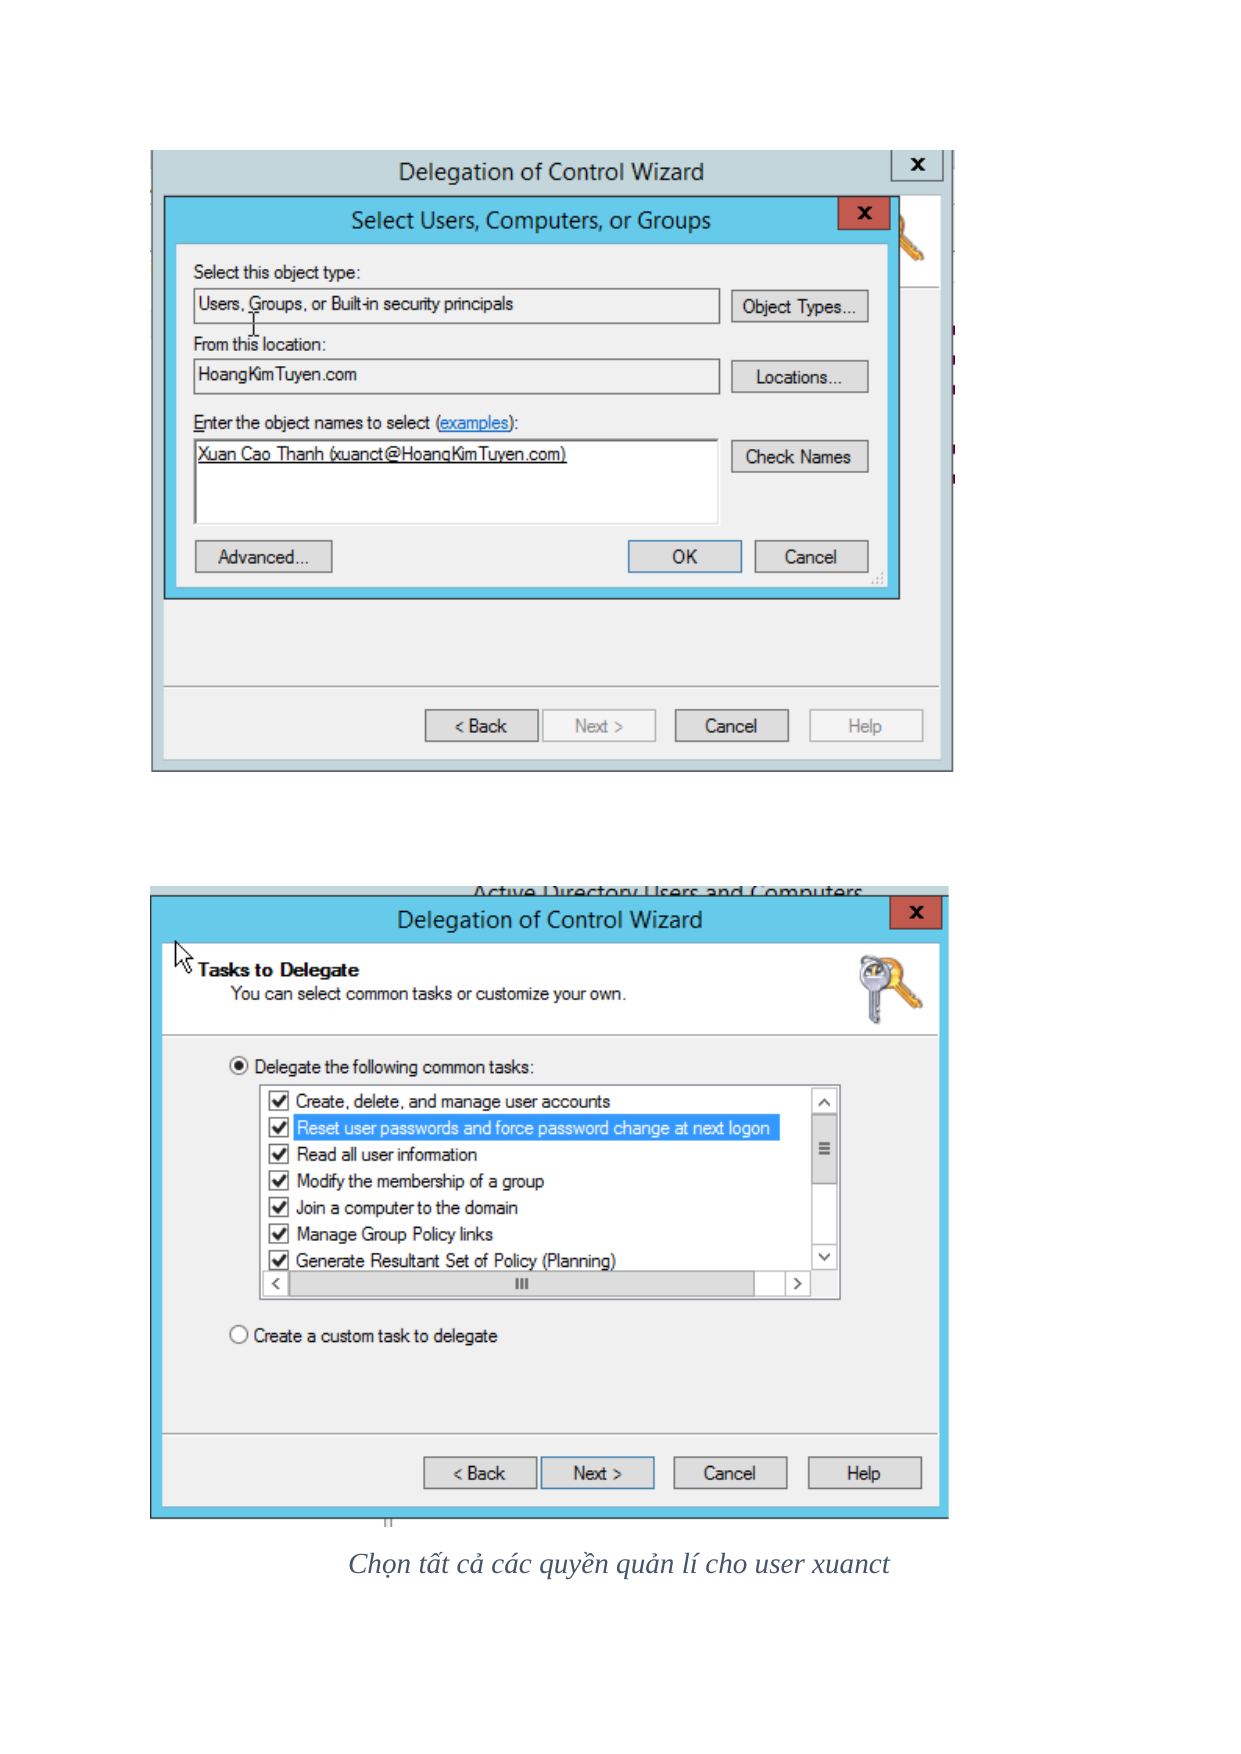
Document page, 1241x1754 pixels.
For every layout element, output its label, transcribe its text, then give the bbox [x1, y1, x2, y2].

picture [150, 886, 949, 1527]
picture [150, 150, 955, 772]
text Chọn tất cả các quyền quản lí cho user xuanct [150, 1546, 1090, 1579]
